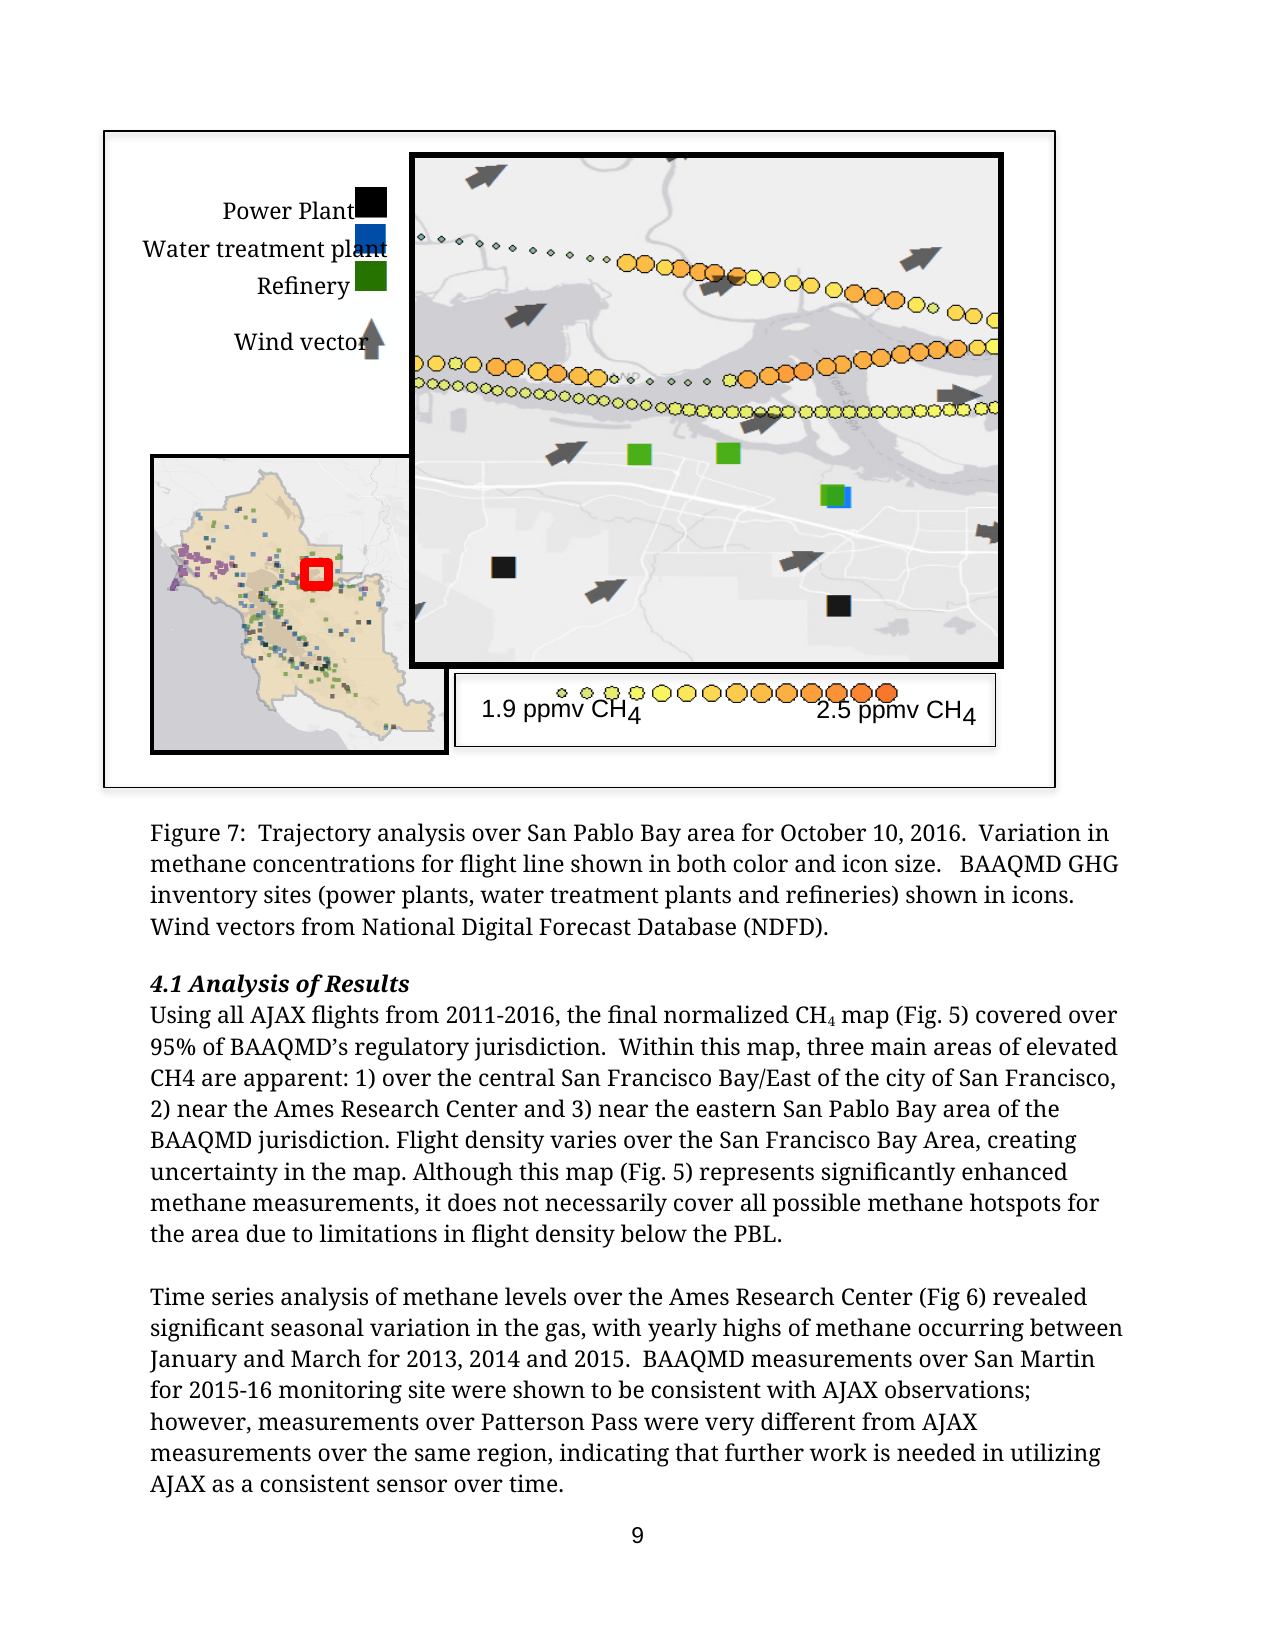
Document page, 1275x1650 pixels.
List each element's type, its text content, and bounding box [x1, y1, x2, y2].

text Using all AJAX flights from 2011-2016, the final normalized CH4 map (Fig. 5) covered over 95% of BAAQMD’s regulatory jurisdiction. Within this map, three main areas of elevated CH4 are apparent: 1) over the central San Francisco Bay/East of the city of San Francisco, 2) near the Ames Research Center and 3) near the eastern San Pablo Bay area of the BAAQMD jurisdiction. Flight density varies over the San Francisco Bay Area, creating uncertainty in the map. Although this map (Fig. 5) represents significantly enhanced methane measurements, it does not necessarily cover all possible methane hotspots for the area due to limitations in flight density below the PBL. [150, 999, 1125, 1249]
picture [154, 458, 444, 750]
picture [415, 158, 998, 662]
picture [355, 261, 387, 291]
text Figure 7: Trajectory analysis over San Pablo Bay area for October 10, 2016. Variation in methane concentrations for flight line shown in both color and icon size. BAAQMD GHG inventory sites (power plants, water treatment plants and refineries) shown in icons. Wind vectors from National Digital Forecast Database (NDFD). [150, 817, 1125, 942]
picture [355, 224, 386, 254]
text 4.1 Analysis of Results [150, 968, 1125, 999]
picture [335, 303, 406, 371]
text Time series analysis of methane levels over the Ames Research Center (Fig 6) revealed significant seasonal variation in the gas, with yearly highs of methane occurring between January and March for 2013, 2014 and 2015. BAAQMD measurements over San Martin for 2015-16 monitoring site were shown to be consistent with AJAX observations; however, measurements over Patterson Pass were very different from AJAX measurements over the same region, indicating that further work is needed in utilizing AJAX as a consistent sensor over time. [150, 1281, 1125, 1499]
picture [554, 678, 897, 708]
picture [355, 187, 387, 218]
